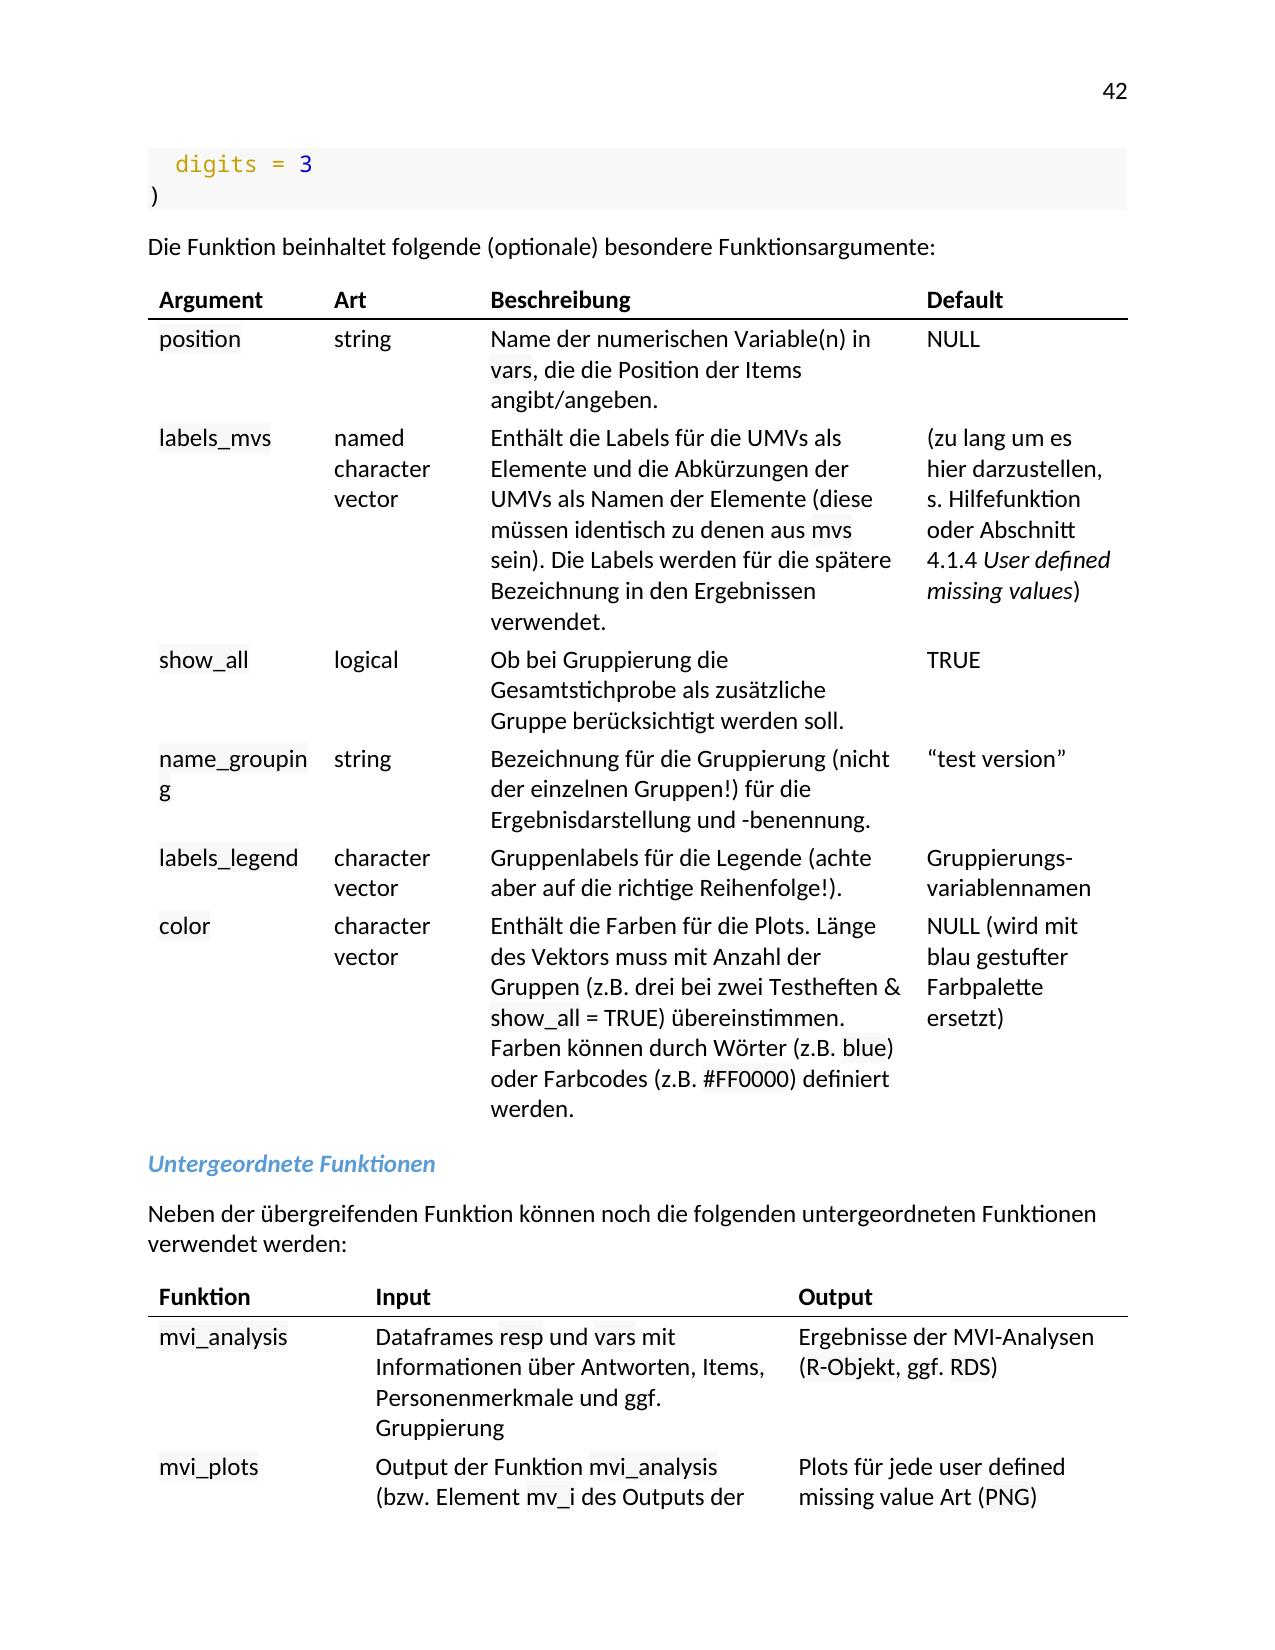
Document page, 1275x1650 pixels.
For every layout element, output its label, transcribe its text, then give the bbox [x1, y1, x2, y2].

table_cell character vector [323, 838, 479, 907]
table_cell (zu lang um es hier darzustellen, s. Hilfefunktion oder Abschnitt 4.1.4 User defined missing values) [915, 419, 1127, 640]
table_header Output [787, 1278, 1127, 1316]
table_cell Dataframes resp und vars mit Informationen über Antworten, Items, Personenmerkmale und ggf. Gruppierung [364, 1317, 787, 1447]
table_cell color [148, 907, 323, 1128]
table_cell position [148, 320, 323, 419]
table_header Argument [148, 280, 323, 318]
table_cell name_grouping [148, 739, 323, 838]
table_header Beschreibung [479, 280, 915, 318]
table_cell Ergebnisse der MVI-Analysen (R-Objekt, ggf. RDS) [787, 1317, 1127, 1447]
table_cell labels_legend [148, 838, 323, 907]
table_cell Ob bei Gruppierung die Gesamtstichprobe als zusätzliche Gruppe berücksichtigt werden soll. [479, 640, 915, 739]
table_cell TRUE [915, 640, 1127, 739]
table_cell named character vector [323, 419, 479, 640]
table_cell “test version” [915, 739, 1127, 838]
table_header Default [915, 280, 1127, 318]
table_cell Plots für jede user defined missing value Art (PNG) [787, 1447, 1127, 1515]
table_cell NULL [915, 320, 1127, 419]
table_cell string [323, 739, 479, 838]
table_cell string [323, 320, 479, 419]
table_cell mvi_plots [148, 1447, 364, 1515]
table_cell Bezeichnung für die Gruppierung (nicht der einzelnen Gruppen!) für die Ergebnisdarstellung und -benennung. [479, 739, 915, 838]
table_cell character vector [323, 907, 479, 1128]
text Die Funktion beinhaltet folgende (optionale) besondere Funktionsargumente: [148, 231, 1127, 261]
table_cell show_all [148, 640, 323, 739]
table_header Funktion [148, 1278, 364, 1316]
table_cell Enthält die Farben für die Plots. Länge des Vektors muss mit Anzahl der Gruppen (z.B. drei bei zwei Testheften & show_all = TRUE) übereinstimmen. Farben können durch Wörter (z.B. blue) oder Farbcodes (z.B. #FF0000) definiert werden. [479, 907, 915, 1128]
table_header Art [323, 280, 479, 318]
subtitle Untergeordnete Funktionen [148, 1149, 1127, 1179]
table_cell NULL (wird mit blau gestufter Farbpalette ersetzt) [915, 907, 1127, 1128]
table_header Input [364, 1278, 787, 1316]
table_cell logical [323, 640, 479, 739]
table_cell Gruppierungs-variablennamen [915, 838, 1127, 907]
table_cell Output der Funktion mvi_analysis (bzw. Element mv_i des Outputs der Funktion mv_item) [364, 1447, 787, 1515]
text Neben der übergreifenden Funktion können noch die folgenden untergeordneten Funktionen verwendet werden: [148, 1198, 1127, 1259]
table_cell labels_mvs [148, 419, 323, 640]
table_cell mvi_analysis [148, 1317, 364, 1447]
table_cell Name der numerischen Variable(n) in vars, die die Position der Items angibt/angeben. [479, 320, 915, 419]
table_cell Gruppenlabels für die Legende (achte aber auf die richtige Reihenfolge!). [479, 838, 915, 907]
